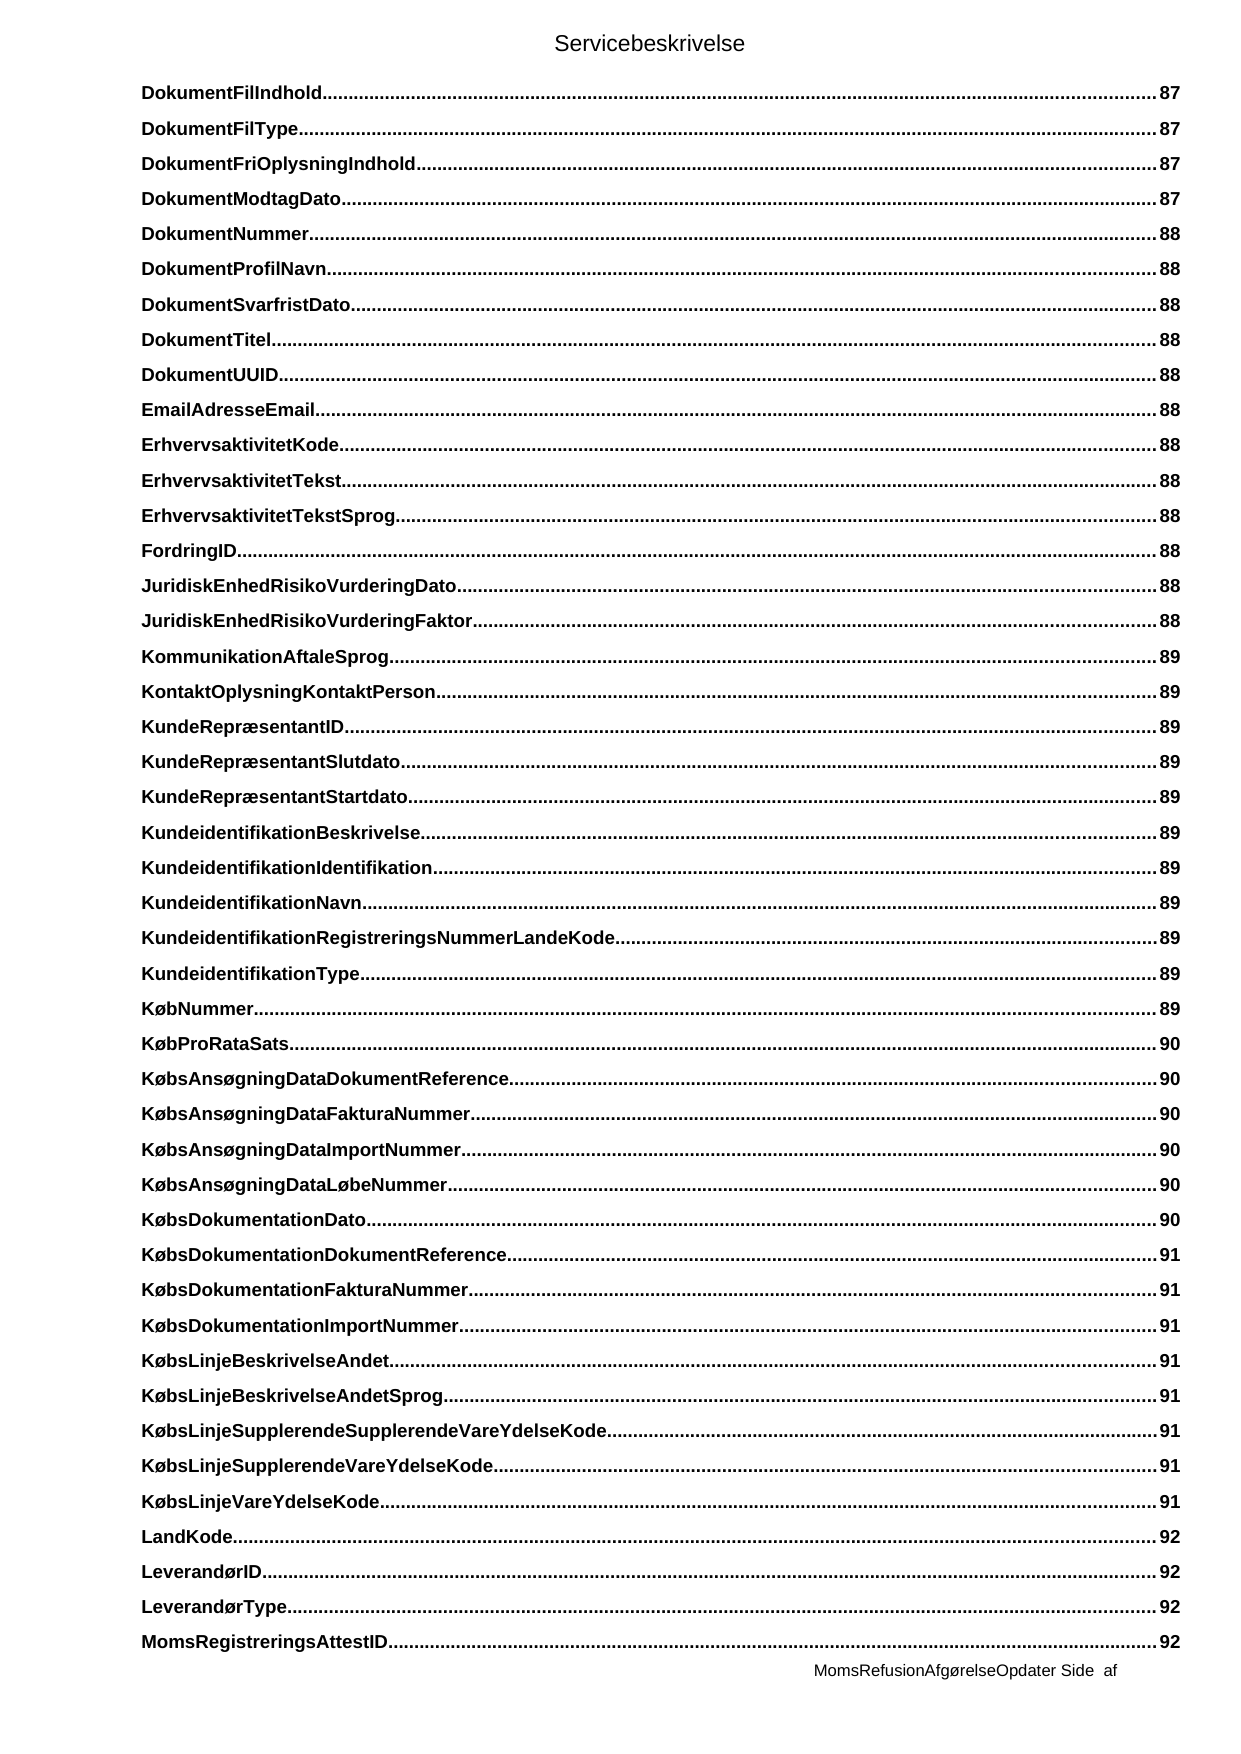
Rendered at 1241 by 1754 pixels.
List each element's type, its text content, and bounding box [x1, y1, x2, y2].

text KøbsLinjeSupplerendeSupplerendeVareYdelseKode 91 [141, 1420, 1181, 1442]
text KundeRepræsentantStartdato 89 [141, 786, 1181, 808]
text DokumentModtagDato 87 [141, 188, 1181, 209]
text KøbsLinjeSupplerendeVareYdelseKode 91 [141, 1455, 1181, 1477]
text FordringID 88 [141, 540, 1181, 561]
text KøbsLinjeBeskrivelseAndetSprog 91 [141, 1385, 1181, 1406]
text JuridiskEnhedRisikoVurderingDato 88 [141, 575, 1181, 597]
text LandKode 92 [141, 1526, 1181, 1547]
text DokumentProfilNavn 88 [141, 258, 1181, 280]
text KøbNummer 89 [141, 998, 1181, 1019]
text KontaktOplysningKontaktPerson 89 [141, 681, 1181, 702]
text KøbsLinjeBeskrivelseAndet 91 [141, 1350, 1181, 1371]
text KøbsAnsøgningDataDokumentReference 90 [141, 1068, 1181, 1089]
text KommunikationAftaleSprog 89 [141, 646, 1181, 667]
text KøbsDokumentationDokumentReference 91 [141, 1244, 1181, 1266]
text DokumentFilType 87 [141, 117, 1181, 139]
text KundeidentifikationNavn 89 [141, 892, 1181, 913]
text KundeidentifikationRegistreringsNummerLandeKode 89 [141, 927, 1181, 949]
text ErhvervsaktivitetKode 88 [141, 434, 1181, 456]
text DokumentSvarfristDato 88 [141, 293, 1181, 315]
text DokumentFilIndhold 87 [141, 82, 1181, 104]
text KøbsDokumentationImportNummer 91 [141, 1314, 1181, 1336]
text LeverandørType 92 [141, 1596, 1181, 1618]
text KøbProRataSats 90 [141, 1033, 1181, 1054]
text KøbsAnsøgningDataImportNummer 90 [141, 1138, 1181, 1160]
text LeverandørID 92 [141, 1561, 1181, 1582]
text KøbsDokumentationDato 90 [141, 1209, 1181, 1230]
text KundeRepræsentantSlutdato 89 [141, 751, 1181, 773]
text KøbsAnsøgningDataFakturaNummer 90 [141, 1103, 1181, 1125]
text ErhvervsaktivitetTekst 88 [141, 469, 1181, 491]
text DokumentNummer 88 [141, 223, 1181, 244]
text KundeidentifikationBeskrivelse 89 [141, 822, 1181, 843]
text MomsRegistreringsAttestID 92 [141, 1631, 1181, 1653]
text KøbsLinjeVareYdelseKode 91 [141, 1491, 1181, 1512]
text DokumentFriOplysningIndhold 87 [141, 153, 1181, 174]
text ErhvervsaktivitetTekstSprog 88 [141, 505, 1181, 526]
text EmailAdresseEmail 88 [141, 399, 1181, 421]
text KøbsAnsøgningDataLøbeNummer 90 [141, 1174, 1181, 1195]
text KundeRepræsentantID 89 [141, 716, 1181, 737]
text DokumentUUID 88 [141, 364, 1181, 385]
text KundeidentifikationIdentifikation 89 [141, 857, 1181, 878]
text KøbsDokumentationFakturaNummer 91 [141, 1279, 1181, 1301]
text JuridiskEnhedRisikoVurderingFaktor 88 [141, 610, 1181, 632]
text KundeidentifikationType 89 [141, 962, 1181, 984]
text DokumentTitel 88 [141, 329, 1181, 350]
